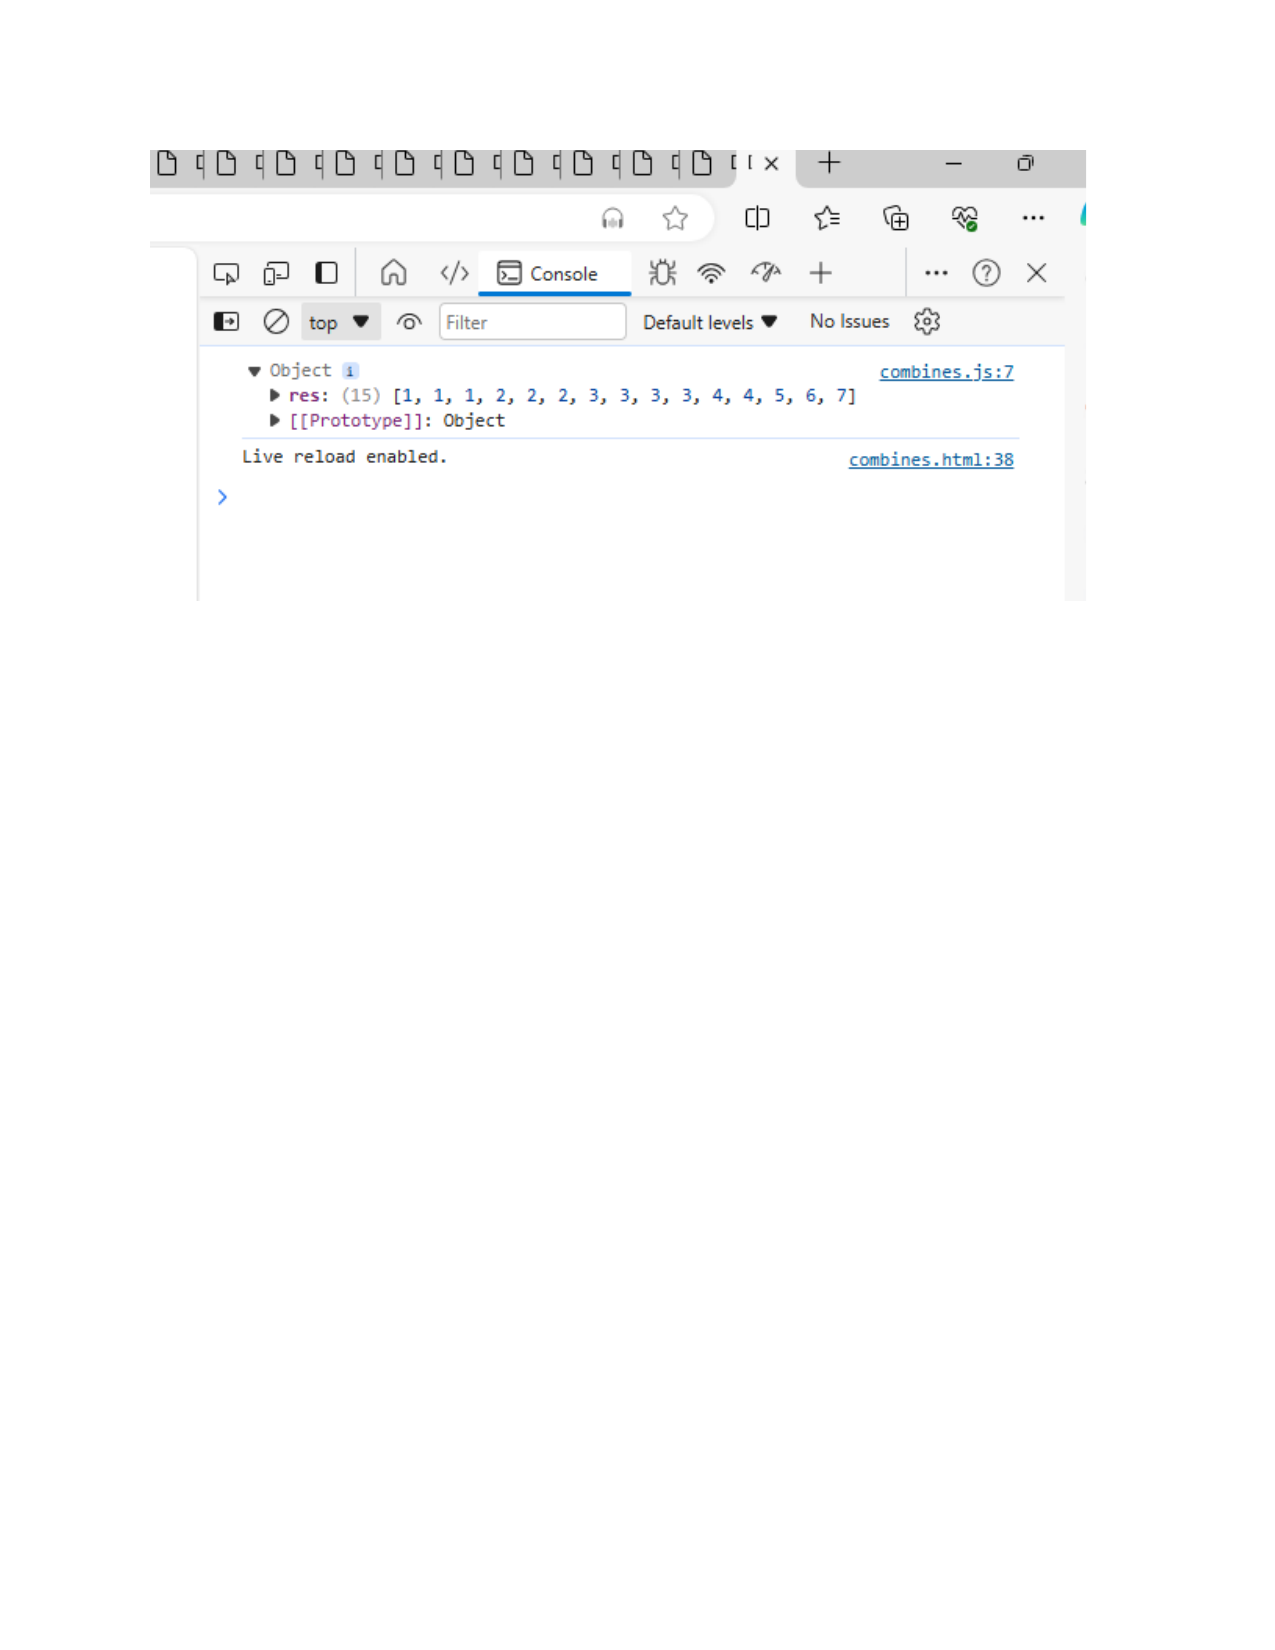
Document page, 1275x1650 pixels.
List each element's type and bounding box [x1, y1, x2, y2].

picture [150, 150, 1087, 601]
